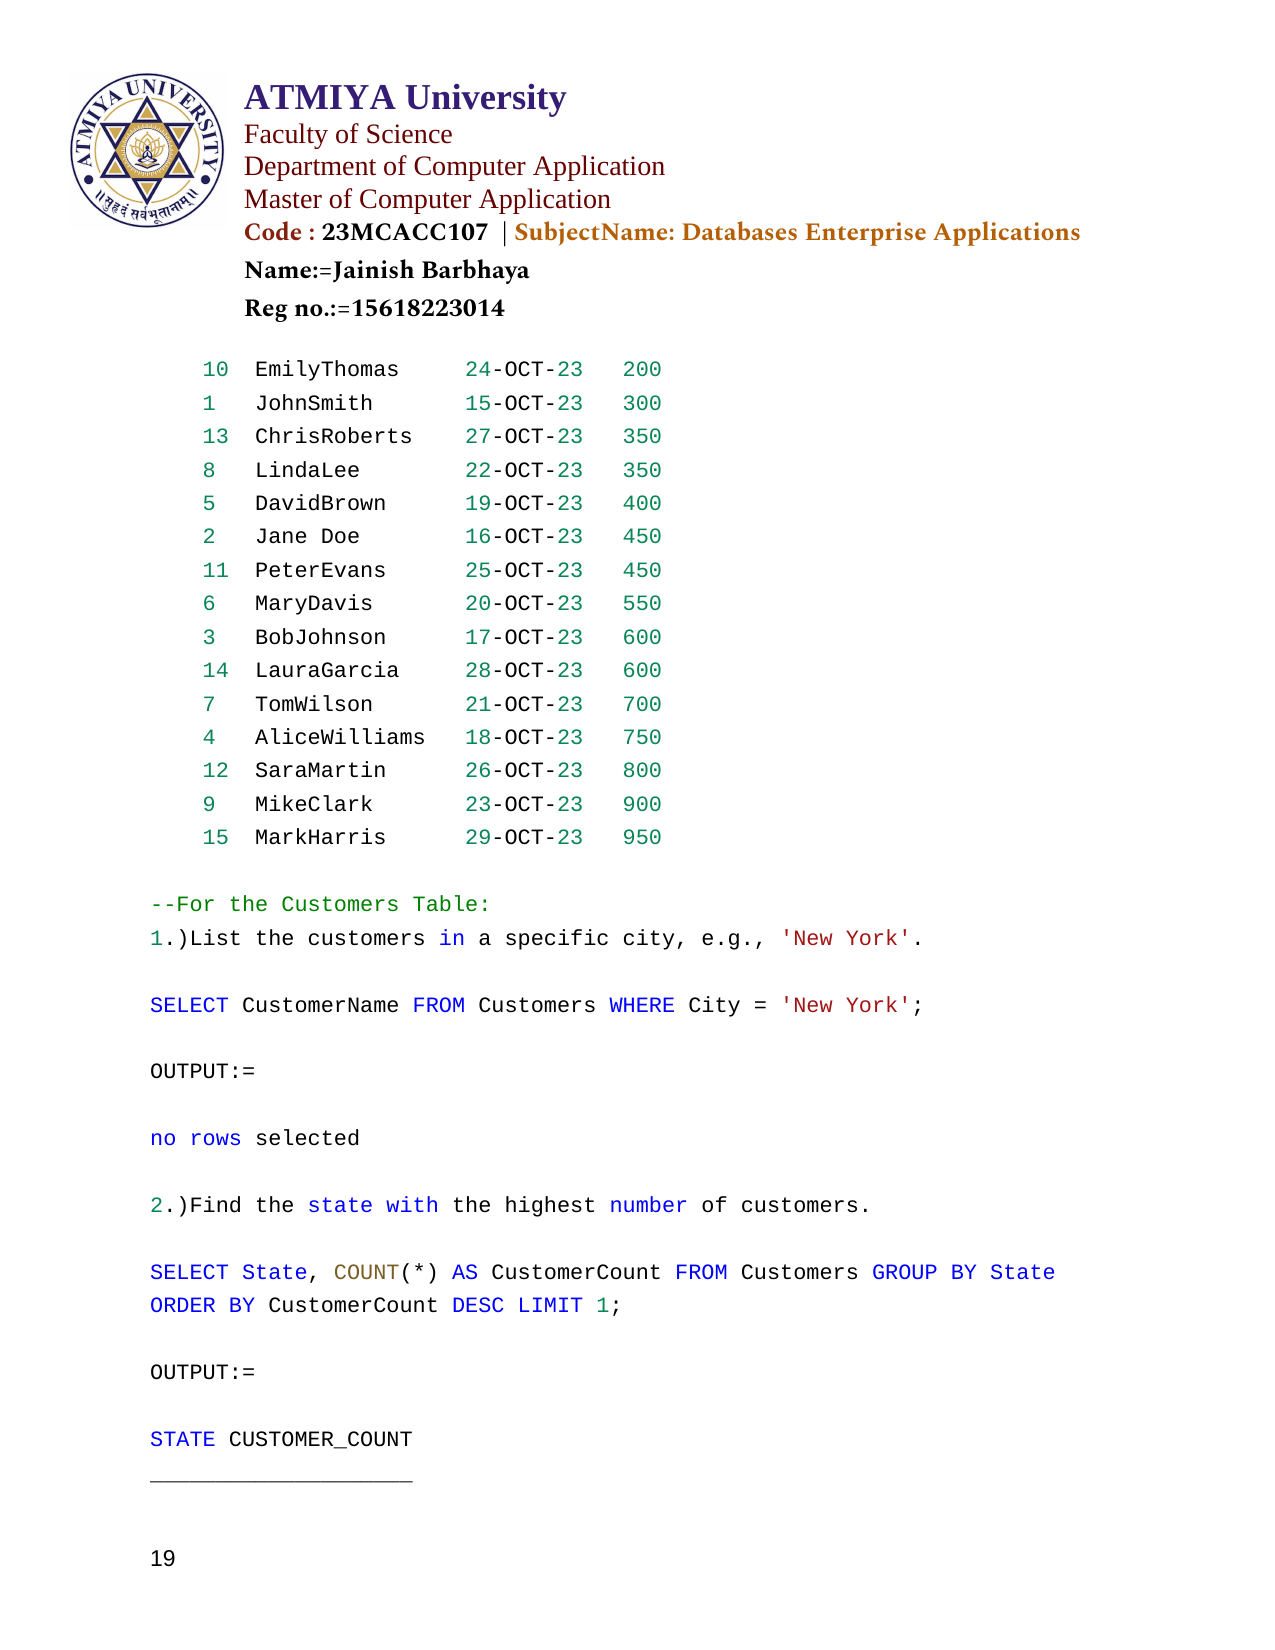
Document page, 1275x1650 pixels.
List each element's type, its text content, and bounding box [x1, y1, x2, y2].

text 14 LauraGarcia 28-OCT-23 600 [150, 659, 1125, 684]
text 13 ChrisRoberts 27-OCT-23 350 [150, 425, 1125, 450]
text 8 LindaLee 22-OCT-23 350 [150, 459, 1125, 483]
text 12 SaraMartin 26-OCT-23 800 [150, 760, 1125, 784]
text ____________________ [150, 1462, 1125, 1487]
text no rows selected [150, 1127, 1125, 1152]
text --For the Customers Table: [150, 893, 1125, 918]
text 2.)Find the state with the highest number of customers. [150, 1194, 1125, 1219]
text 6 MaryDavis 20-OCT-23 550 [150, 592, 1125, 617]
text 1 JohnSmith 15-OCT-23 300 [150, 392, 1125, 417]
text 15 MarkHarris 29-OCT-23 950 [150, 827, 1125, 851]
text 2 Jane Doe 16-OCT-23 450 [150, 526, 1125, 550]
text 11 PeterEvans 25-OCT-23 450 [150, 559, 1125, 584]
text OUTPUT:= [150, 1061, 1125, 1085]
text 1.)List the customers in a specific city, e.g., 'New York'. [150, 927, 1125, 952]
text 3 BobJohnson 17-OCT-23 600 [150, 626, 1125, 651]
text 9 MikeClark 23-OCT-23 900 [150, 793, 1125, 818]
text SELECT State, COUNT(*) AS CustomerCount FROM Customers GROUP BY State ORDER BY CustomerCount DESC LIMIT 1; [150, 1261, 1125, 1319]
text SELECT CustomerName FROM Customers WHERE City = 'New York'; [150, 994, 1125, 1018]
text 7 TomWilson 21-OCT-23 700 [150, 693, 1125, 718]
text 10 EmilyThomas 24-OCT-23 200 [150, 358, 1125, 383]
text OUTPUT:= [150, 1362, 1125, 1386]
text 4 AliceWilliams 18-OCT-23 750 [150, 726, 1125, 751]
text 5 DavidBrown 19-OCT-23 400 [150, 492, 1125, 517]
text STATE CUSTOMER_COUNT [150, 1428, 1125, 1453]
picture [68, 71, 226, 229]
